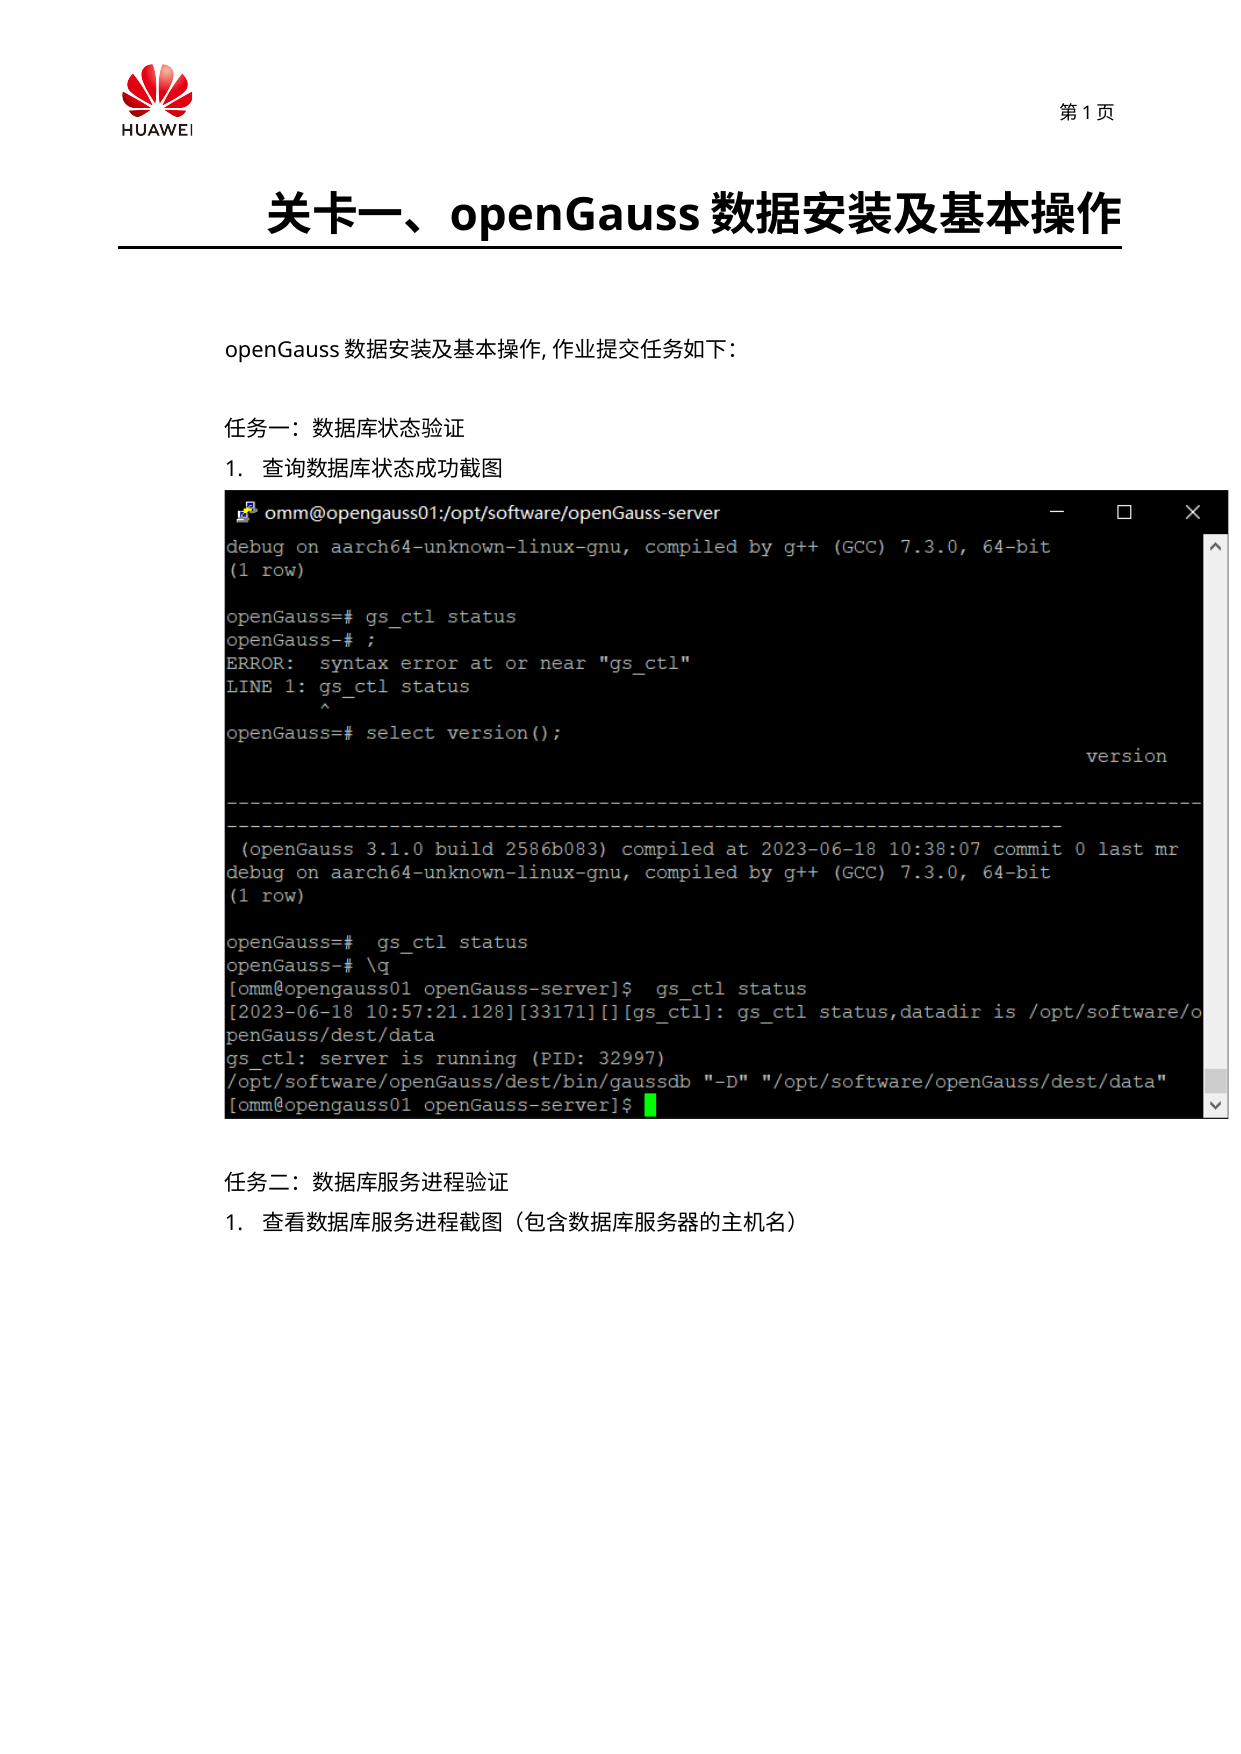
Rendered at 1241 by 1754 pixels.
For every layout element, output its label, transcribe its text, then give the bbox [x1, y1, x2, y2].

text 任务一：数据库状态验证 [224, 411, 1122, 442]
text openGauss数据安装及基本操作, 作业提交任务如下： [224, 332, 1122, 364]
text 任务二：数据库服务进程验证 [224, 1165, 1122, 1197]
list 查看数据库服务进程截图（包含数据库服务器的主机名） [224, 1205, 1122, 1237]
picture [122, 64, 193, 136]
picture [224, 490, 1229, 1119]
list 查询数据库状态成功截图 [224, 451, 1122, 482]
subtitle 关卡一、openGauss数据安装及基本操作 [118, 177, 1122, 246]
